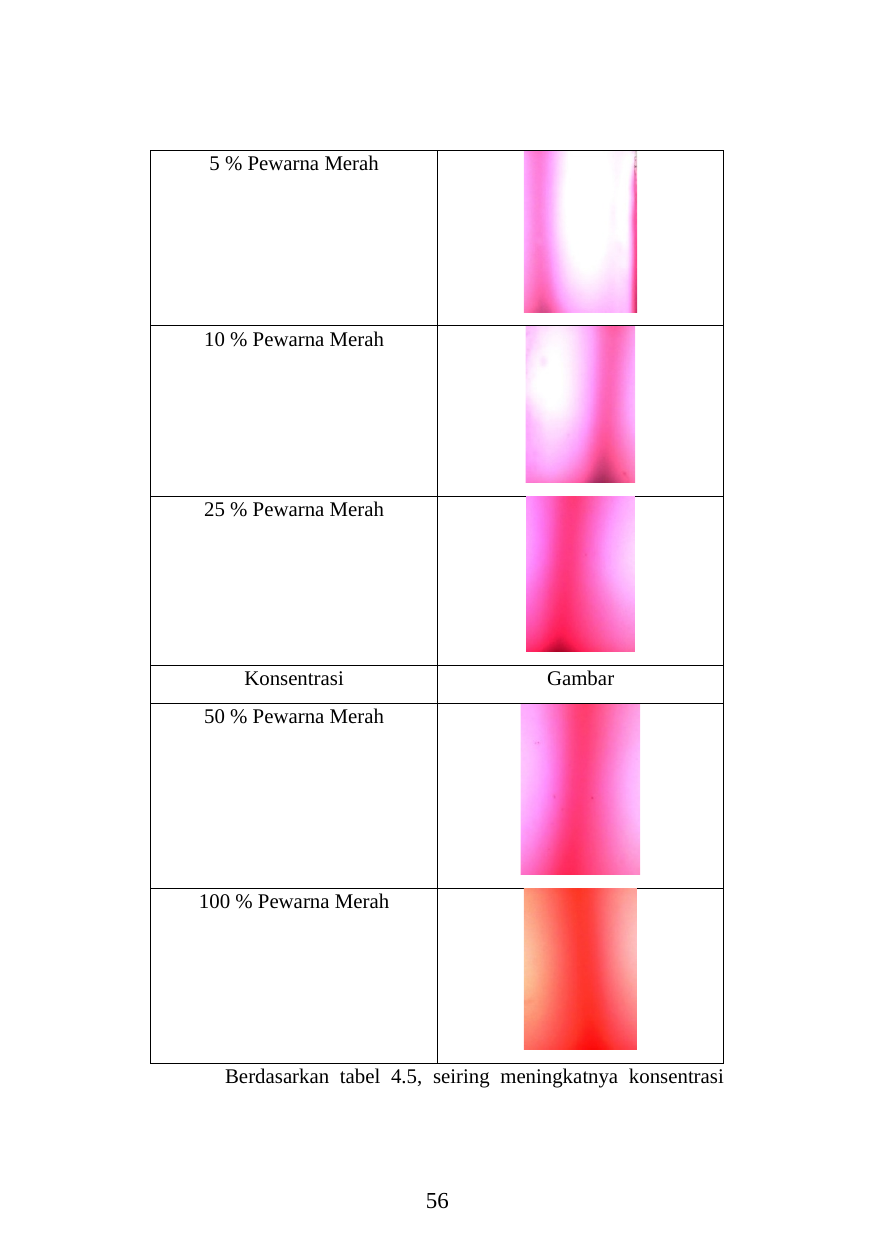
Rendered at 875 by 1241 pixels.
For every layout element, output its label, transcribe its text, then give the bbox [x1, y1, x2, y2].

table_cell Gambar [438, 666, 723, 703]
table_cell [438, 497, 723, 665]
picture [525, 326, 636, 483]
picture [520, 704, 641, 875]
table_cell [438, 151, 723, 325]
table_cell 25 % Pewarna Merah [151, 497, 437, 665]
table_cell 50 % Pewarna Merah [151, 704, 437, 888]
table_cell 10 % Pewarna Merah [151, 326, 437, 496]
table_cell [438, 704, 723, 888]
table_cell [438, 889, 723, 1062]
picture [526, 496, 635, 652]
table_cell 100 % Pewarna Merah [151, 889, 437, 1062]
table_cell 5 % Pewarna Merah [151, 151, 437, 325]
picture [523, 888, 637, 1050]
table_cell [438, 326, 723, 496]
table_cell Konsentrasi [151, 666, 437, 703]
picture [523, 151, 638, 313]
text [150, 1064, 724, 1088]
